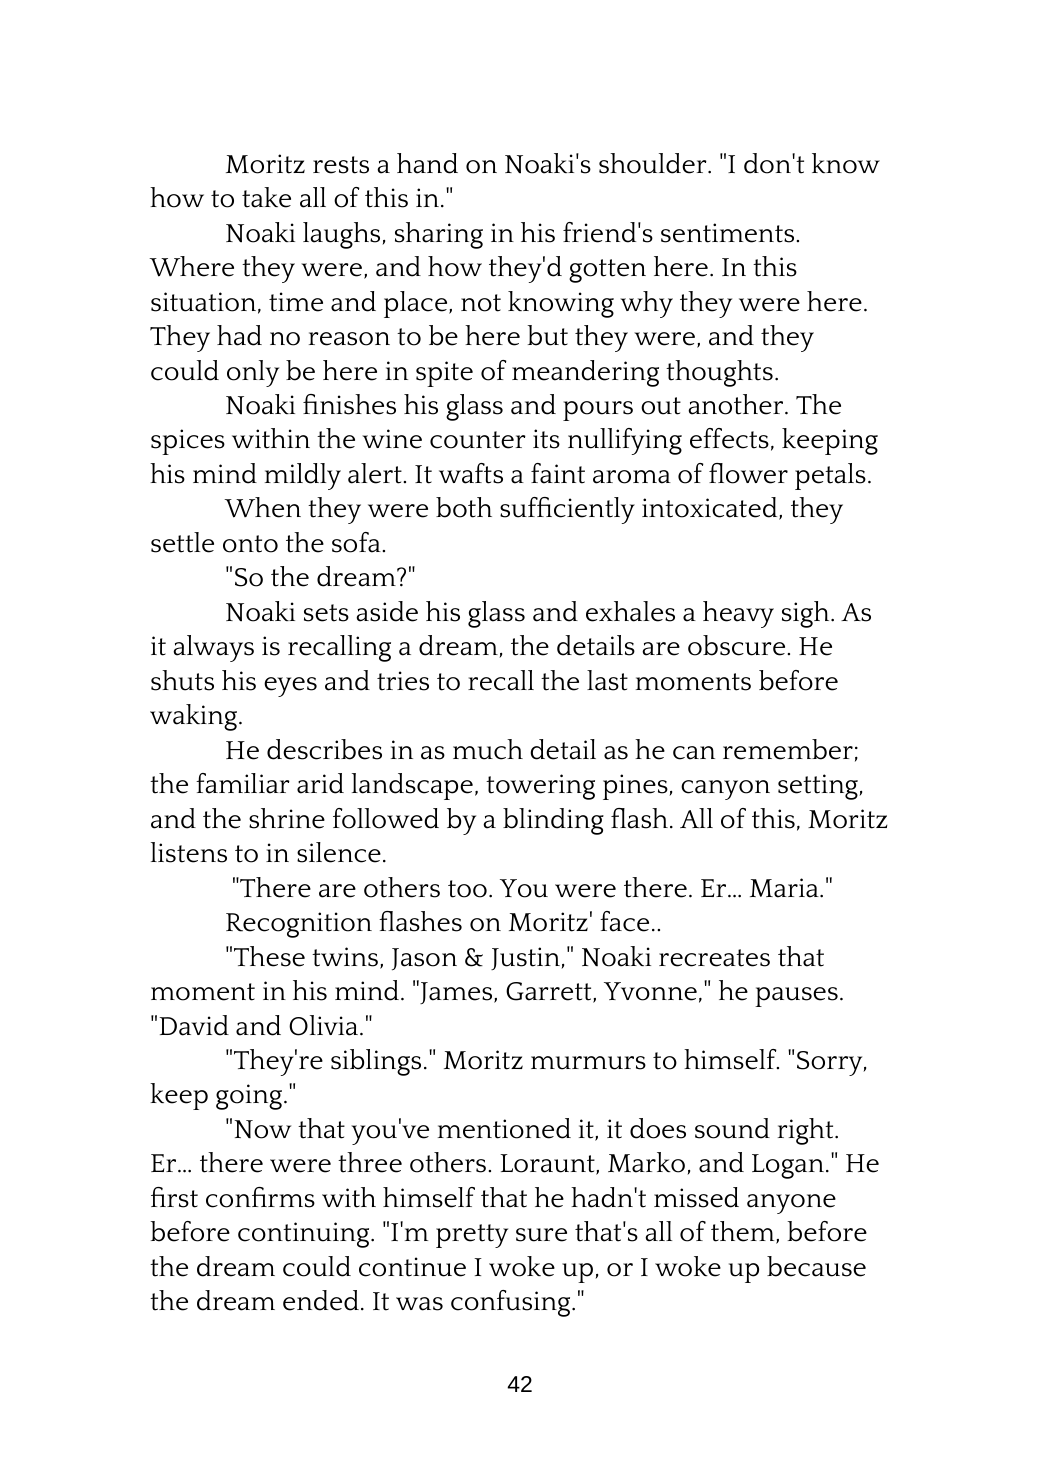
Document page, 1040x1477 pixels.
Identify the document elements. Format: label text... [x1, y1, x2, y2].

text Noaki finishes his glass and pours out another. The spices within the wine counter its nullifying effects, keeping his mind mildly alert. It wafts a faint aroma of flower petals. [150, 391, 889, 490]
text He describes in as much detail as he can remember; the familiar arid landscape, towering pines, canyon setting, and the shrine followed by a blinding flash. All of this, Moritz listens to in silence. [150, 736, 889, 869]
text "They're siblings." Moritz murmurs to himself. "Sorry, keep going." [150, 1046, 889, 1111]
text "There are others too. You were there. Er… Maria." [150, 874, 889, 904]
text Recognition flashes on Moritz' face.. [150, 908, 889, 938]
text "Now that you've mentioned it, it does sound right. Er… there were three others. Loraunt, Marko, and Logan." He first confirms with himself that he hadn't missed anyone before continuing. "I'm pretty sure that's all of them, before the dream could continue I woke up, or I woke up because the dream ended. It was confusing." [150, 1115, 889, 1318]
text "These twins, Jason & Justin," Noaki recreates that moment in his mind. "James, Garrett, Yvonne," he pauses. "David and Olivia." [150, 943, 889, 1042]
text When they were both sufficiently intoxicated, they settle onto the sofa. [150, 495, 889, 559]
text Moritz rests a hand on Noaki's shoulder. "I don't know how to take all of this in." [150, 150, 889, 214]
text Noaki laughs, sharing in his friend's sentiments. Where they were, and how they'd gotten here. In this situation, time and place, not knowing why they were here. They had no reason to be here but they were, and they could only be here in spite of meandering thoughts. [150, 219, 889, 387]
text Noaki sets aside his glass and exhales a heavy sigh. As it always is recalling a dream, the details are obscure. He shuts his eyes and tries to recall the last moments before waking. [150, 598, 889, 732]
text "So the dream?" [150, 564, 889, 594]
